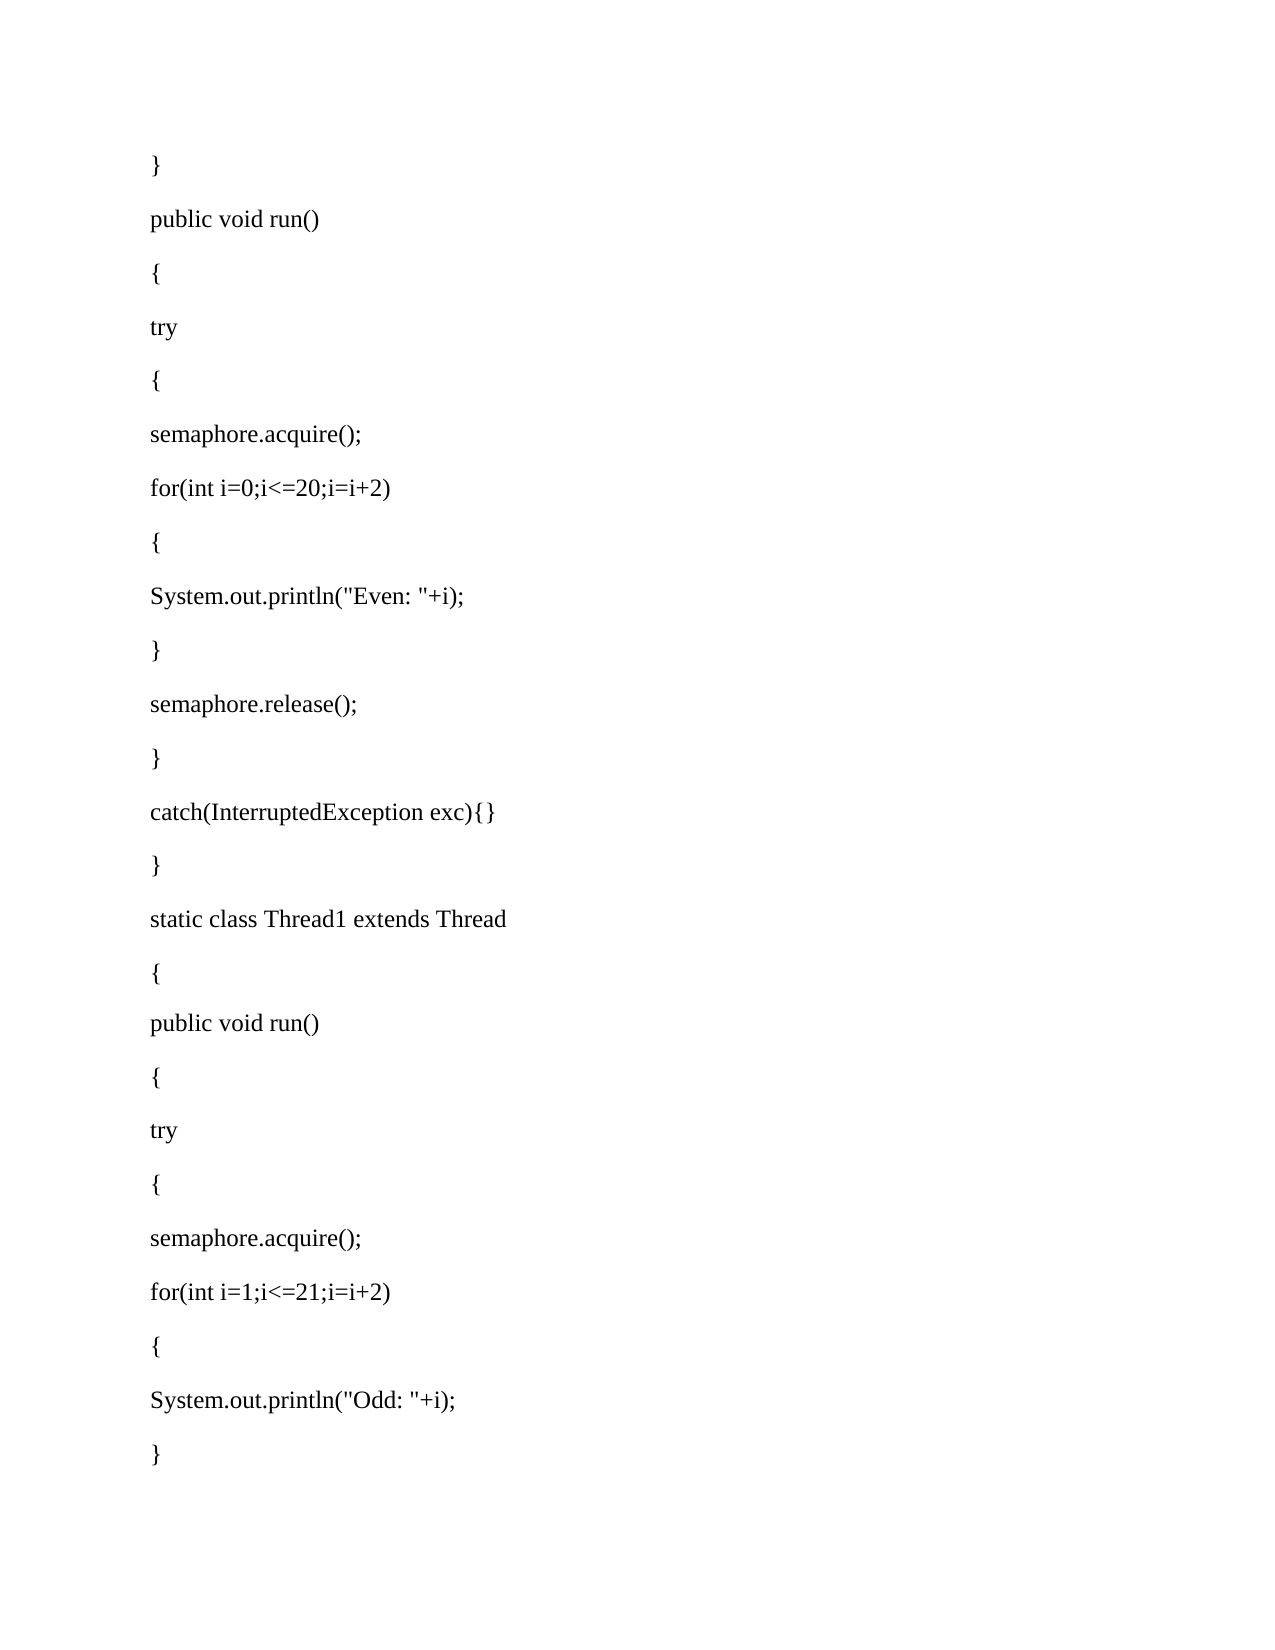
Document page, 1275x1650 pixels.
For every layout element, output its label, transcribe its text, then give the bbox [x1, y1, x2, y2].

text { [150, 1169, 1125, 1198]
text catch(InterruptedException exc){} [150, 797, 1125, 825]
text { [150, 958, 1125, 987]
text } [150, 150, 1125, 179]
text for(int i=0;i<=20;i=i+2) [150, 473, 1125, 502]
text } [150, 1439, 1125, 1468]
text System.out.println("Odd: "+i); [150, 1385, 1125, 1414]
text System.out.println("Even: "+i); [150, 581, 1125, 610]
text } [150, 635, 1125, 663]
text { [150, 1062, 1125, 1091]
text semaphore.release(); [150, 689, 1125, 717]
text public void run() [150, 1008, 1125, 1037]
text } [150, 851, 1125, 879]
text static class Thread1 extends Thread [150, 904, 1125, 933]
text semaphore.acquire(); [150, 1223, 1125, 1252]
text { [150, 1331, 1125, 1360]
text { [150, 365, 1125, 394]
text { [150, 258, 1125, 286]
text try [150, 1116, 1125, 1144]
text public void run() [150, 204, 1125, 233]
text } [150, 743, 1125, 771]
text semaphore.acquire(); [150, 419, 1125, 448]
text for(int i=1;i<=21;i=i+2) [150, 1277, 1125, 1306]
text try [150, 312, 1125, 340]
text { [150, 527, 1125, 556]
